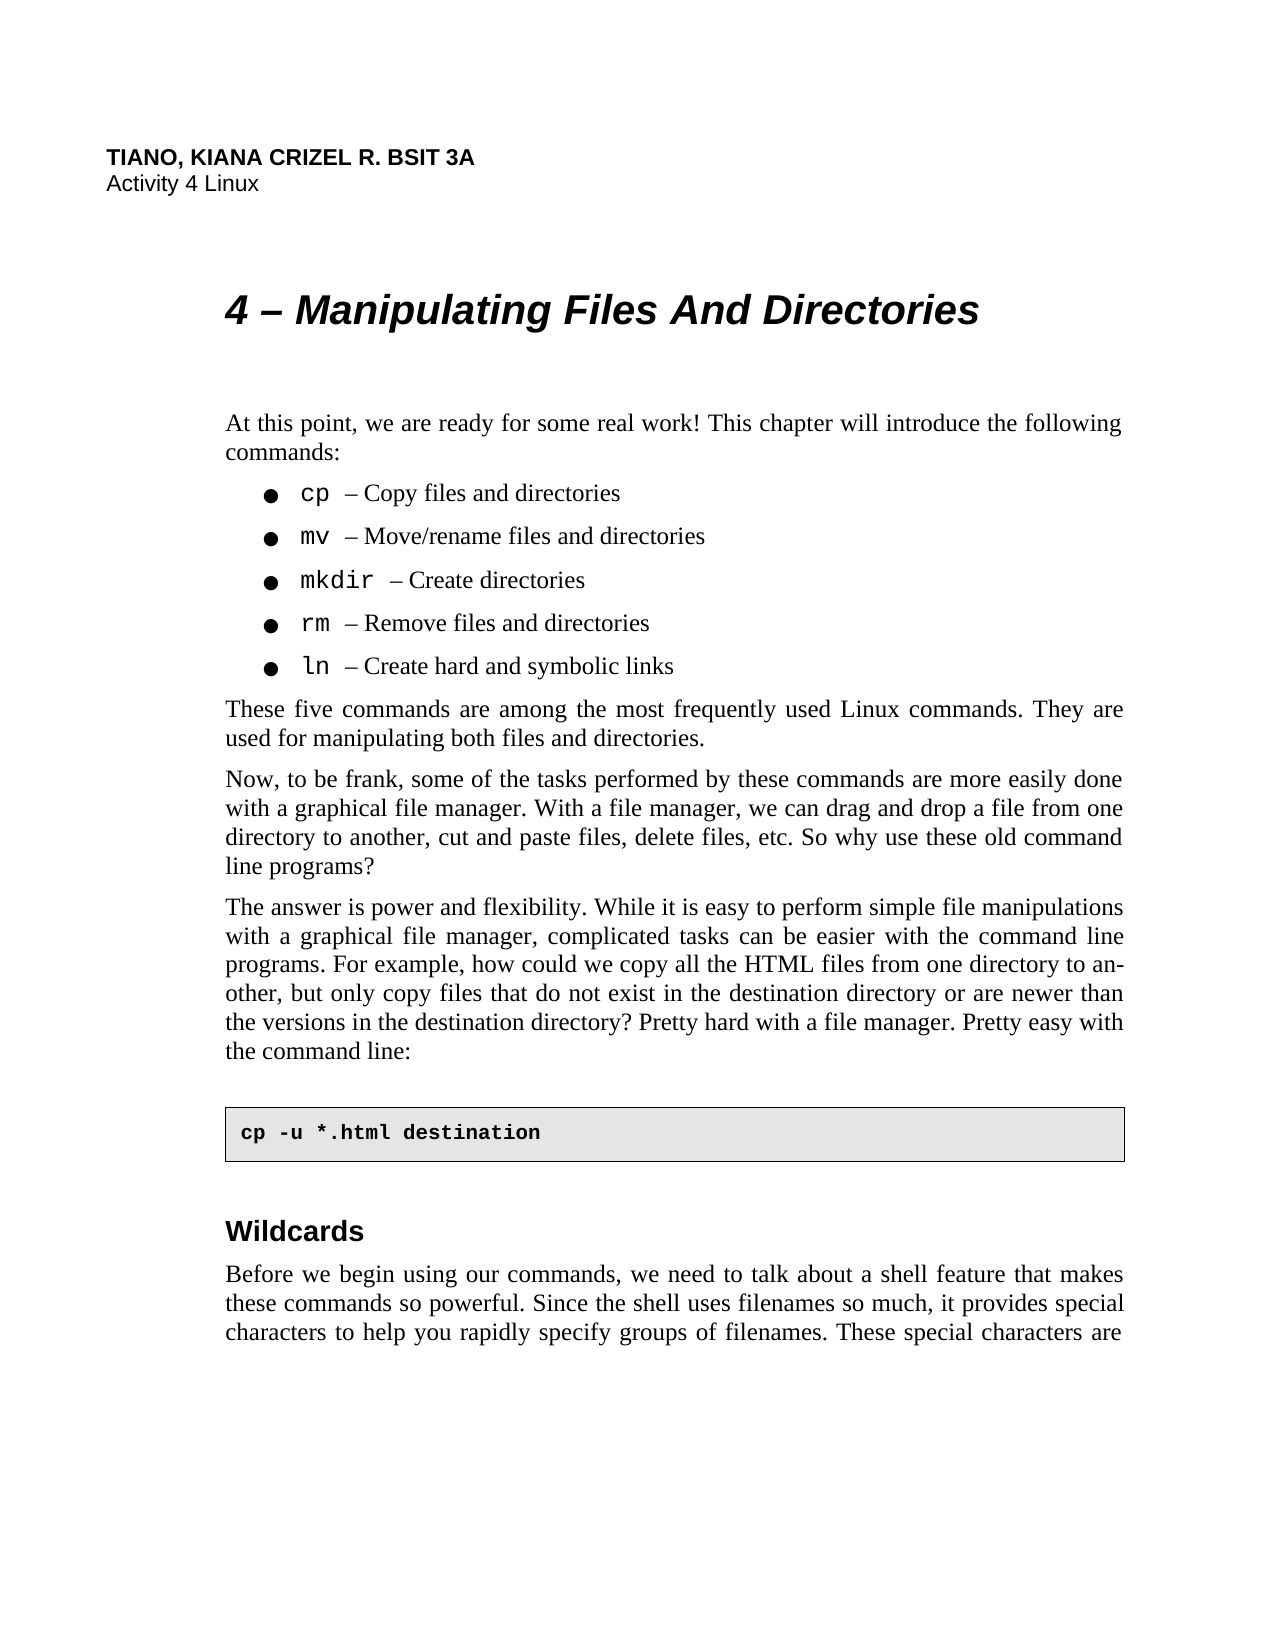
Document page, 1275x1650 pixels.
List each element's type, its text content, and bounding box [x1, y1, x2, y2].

text Before we begin using our commands, we need to talk about a shell feature that makes these commands so powerful. Since the shell uses filenames so much, it provides special characters to help you rapidly specify groups of filenames. These special characters are [225, 1259, 1125, 1346]
text Activity 4 Linux [106, 170, 1169, 196]
list ln – Create hard and symbolic links [263, 651, 1169, 682]
list cp – Copy files and directories [263, 478, 1169, 509]
text TIANO, KIANA CRIZEL R. BSIT 3A [106, 144, 1169, 170]
subtitle Wildcards [225, 1213, 1169, 1247]
text The answer is power and flexibility. While it is easy to perform simple file manipulations with a graphical file manager, complicated tasks can be easier with the command line programs. For example, how could we copy all the HTML files from one directory to an- other, but only copy files that do not exist in the destination directory or are newer than the versions in the destination directory? Pretty hard with a file manager. Pretty easy with the command line: [225, 892, 1125, 1064]
text Now, to be frank, some of the tasks performed by these commands are more easily done with a graphical file manager. With a file manager, we can drag and drop a file from one directory to another, cut and paste files, delete files, etc. So why use these old command line programs? [225, 764, 1124, 879]
text At this point, we are ready for some real work! This chapter will introduce the following commands: [225, 408, 1169, 466]
list rm – Remove files and directories [263, 608, 1169, 639]
list mkdir – Create directories [263, 565, 1169, 596]
list mv – Move/rename files and directories [263, 521, 1169, 552]
text These five commands are among the most frequently used Linux commands. They are used for manipulating both files and directories. [225, 694, 1125, 752]
subtitle 4 – Manipulating Files And Directories [225, 285, 1169, 333]
